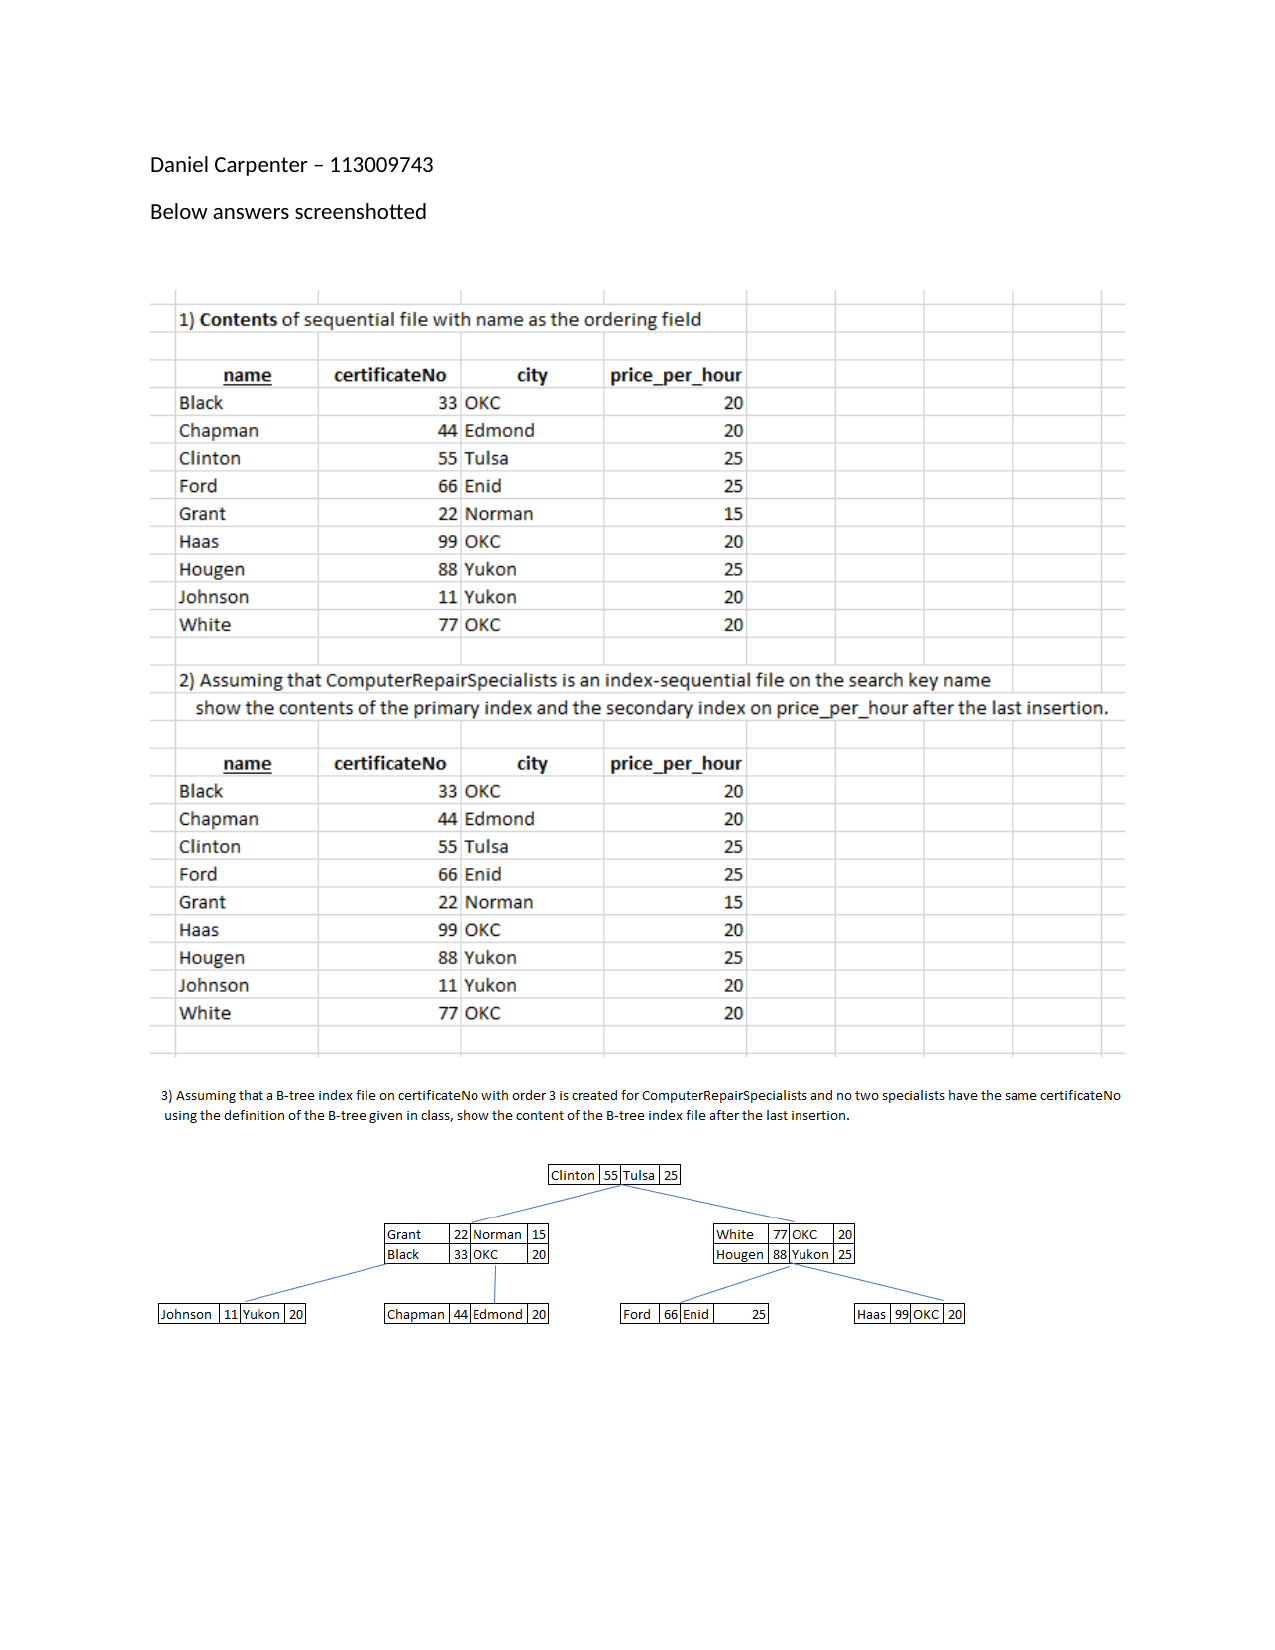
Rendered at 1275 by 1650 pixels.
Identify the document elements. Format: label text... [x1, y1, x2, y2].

picture [150, 290, 1125, 1057]
picture [150, 1075, 1125, 1361]
text Below answers screenshotted [150, 197, 1125, 225]
text Daniel Carpenter – 113009743 [150, 150, 1125, 178]
